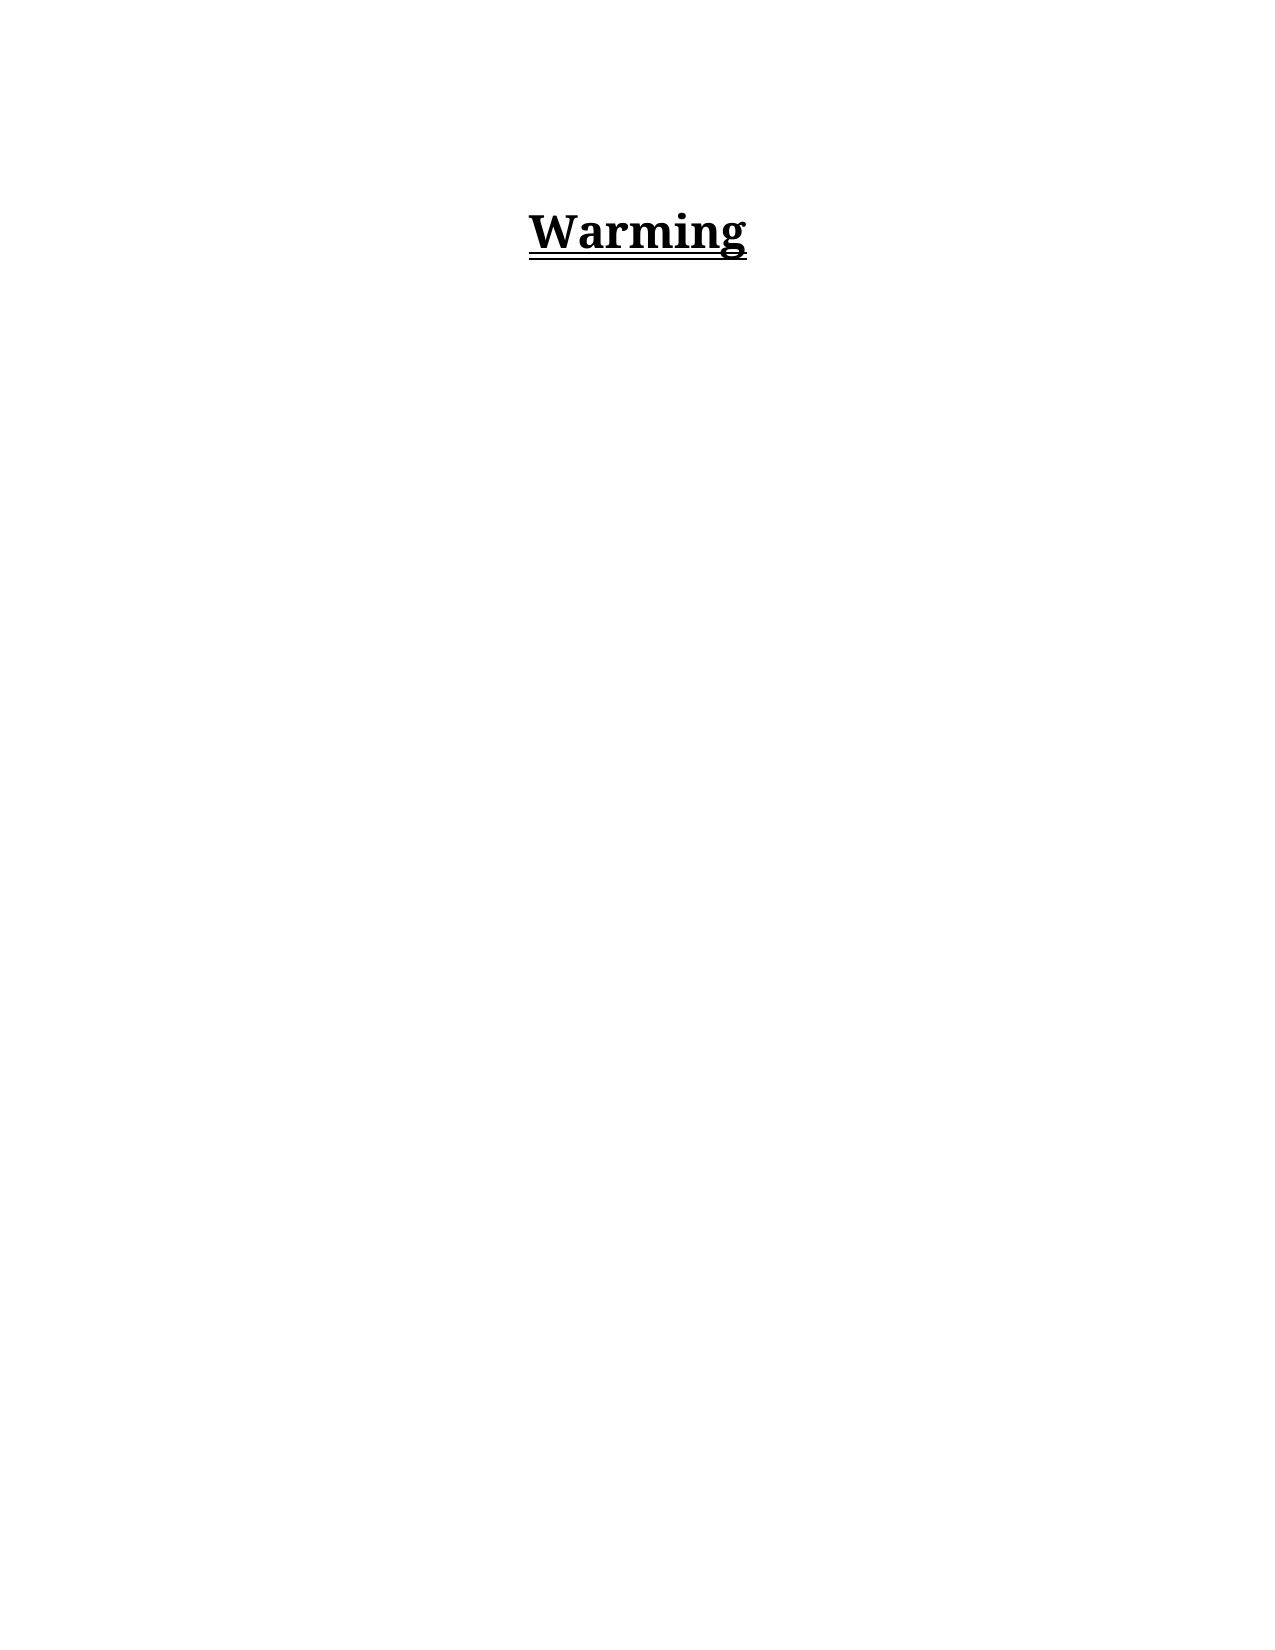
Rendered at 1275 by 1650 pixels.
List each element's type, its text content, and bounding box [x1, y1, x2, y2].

subtitle Warming [150, 200, 1125, 262]
